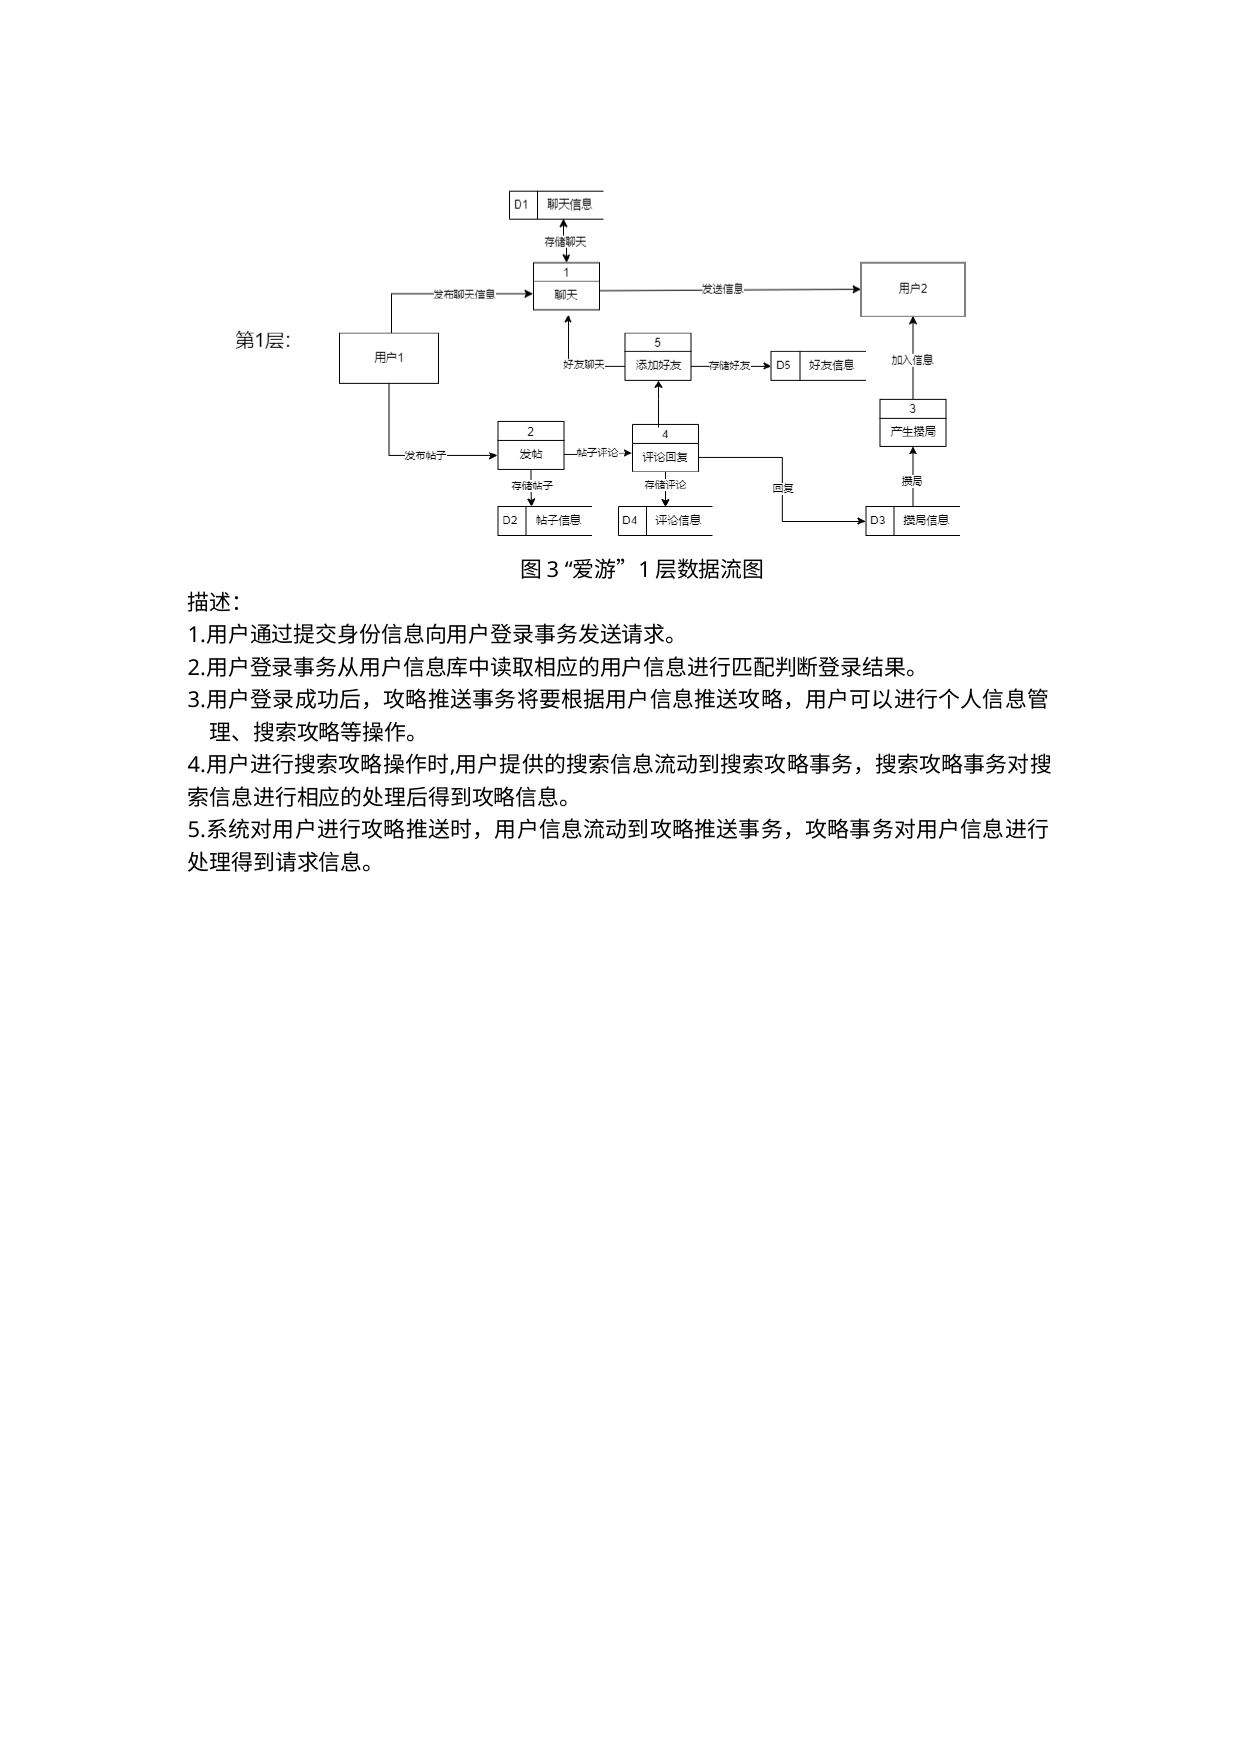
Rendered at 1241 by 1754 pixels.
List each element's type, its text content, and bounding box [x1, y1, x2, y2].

picture [187, 162, 1052, 540]
text 图 3 “爱游”1层数据流图 [187, 552, 1053, 584]
text 5.系统对用户进行攻略推送时，用户信息流动到攻略推送事务，攻略事务对用户信息进行处理得到请求信息。 [187, 812, 1053, 877]
text 1.用户通过提交身份信息向用户登录事务发送请求。 [187, 617, 1053, 649]
text 描述： [187, 584, 1053, 617]
text 4.用户进行搜索攻略操作时,用户提供的搜索信息流动到搜索攻略事务，搜索攻略事务对搜索信息进行相应的处理后得到攻略信息。 [187, 747, 1053, 812]
text 3.用户登录成功后，攻略推送事务将要根据用户信息推送攻略，用户可以进行个人信息管理、搜索攻略等操作。 [187, 682, 1053, 747]
text 2.用户登录事务从用户信息库中读取相应的用户信息进行匹配判断登录结果。 [187, 649, 1053, 682]
